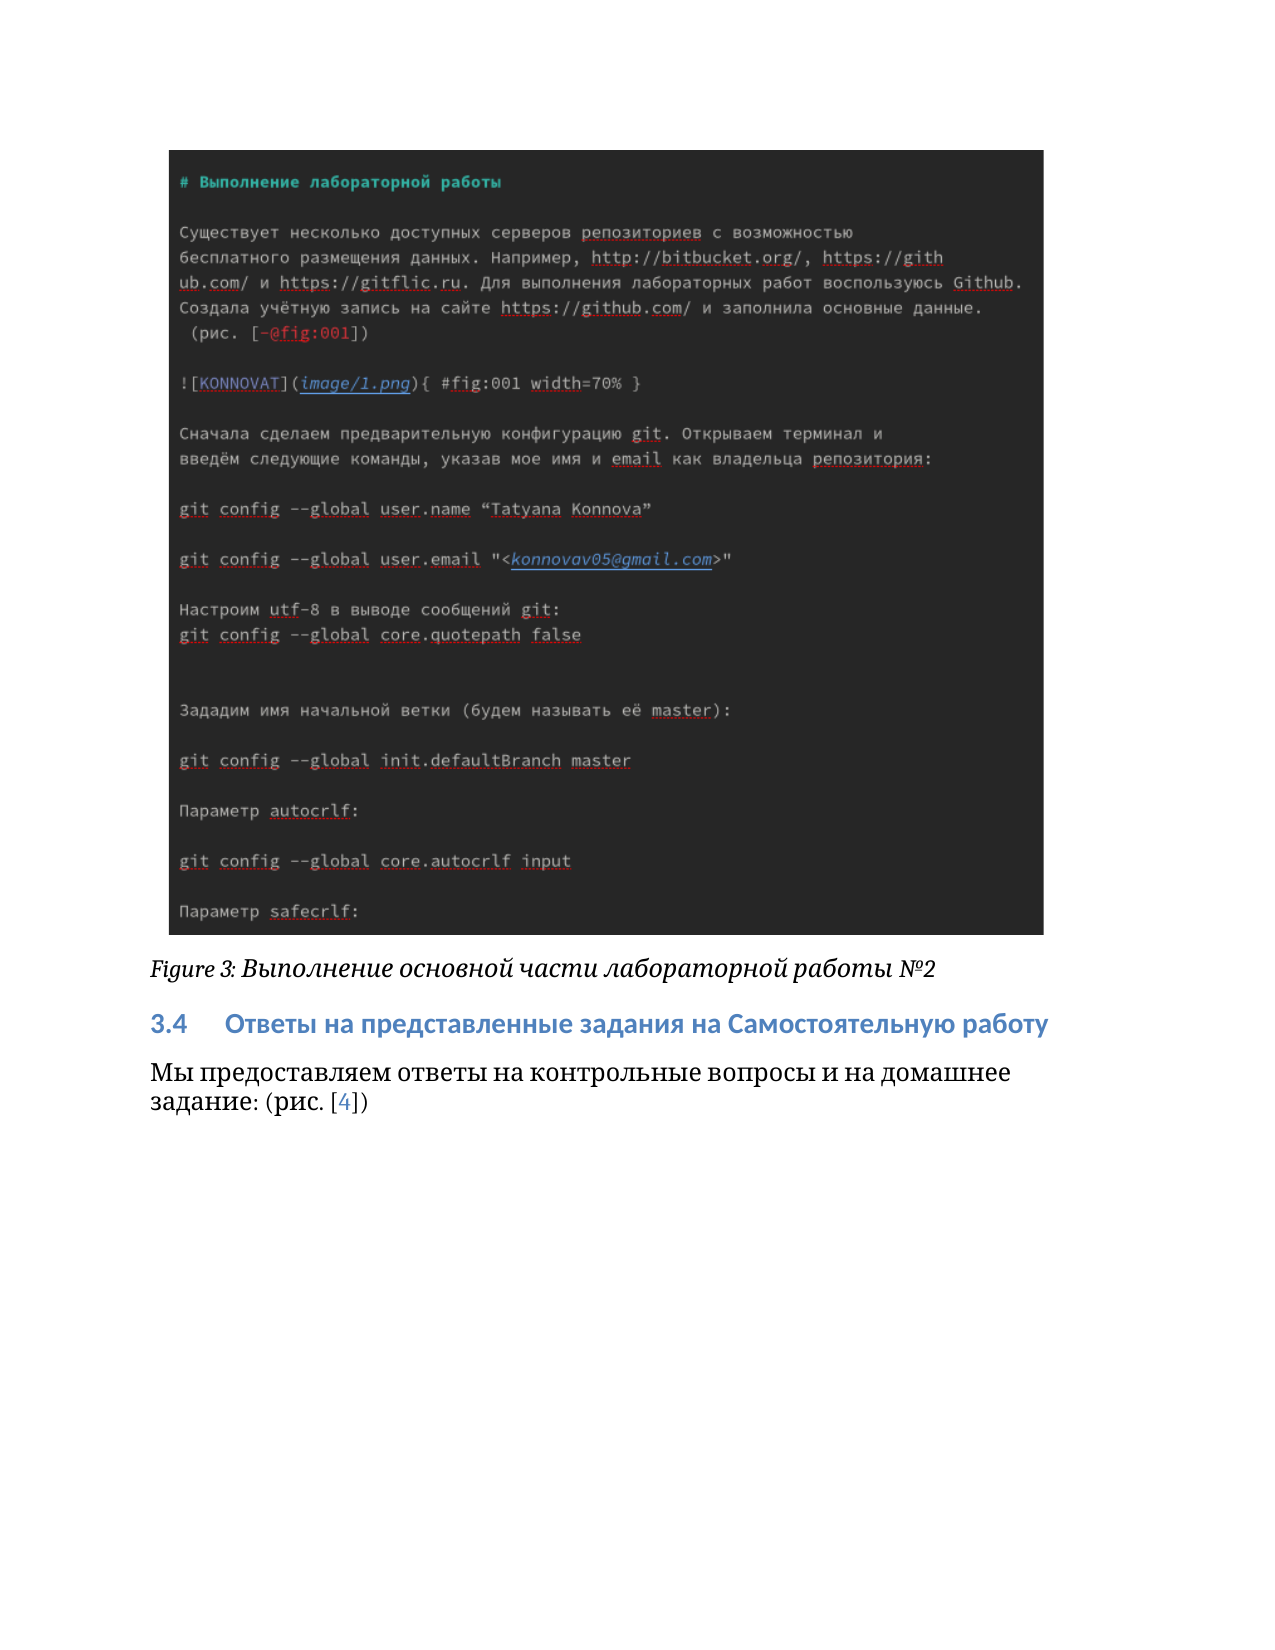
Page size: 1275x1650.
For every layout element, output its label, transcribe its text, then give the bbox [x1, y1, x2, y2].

text Мы предоставляем ответы на контрольные вопросы и на домашнее задание: (рис. [4]) [150, 1059, 1125, 1117]
picture [168, 150, 1044, 935]
text Figure 3: Выполнение основной части лабораторной работы №2 [150, 955, 1125, 984]
subtitle 3.4 Ответы на представленные задания на Самостоятельную работу [150, 1005, 1125, 1041]
